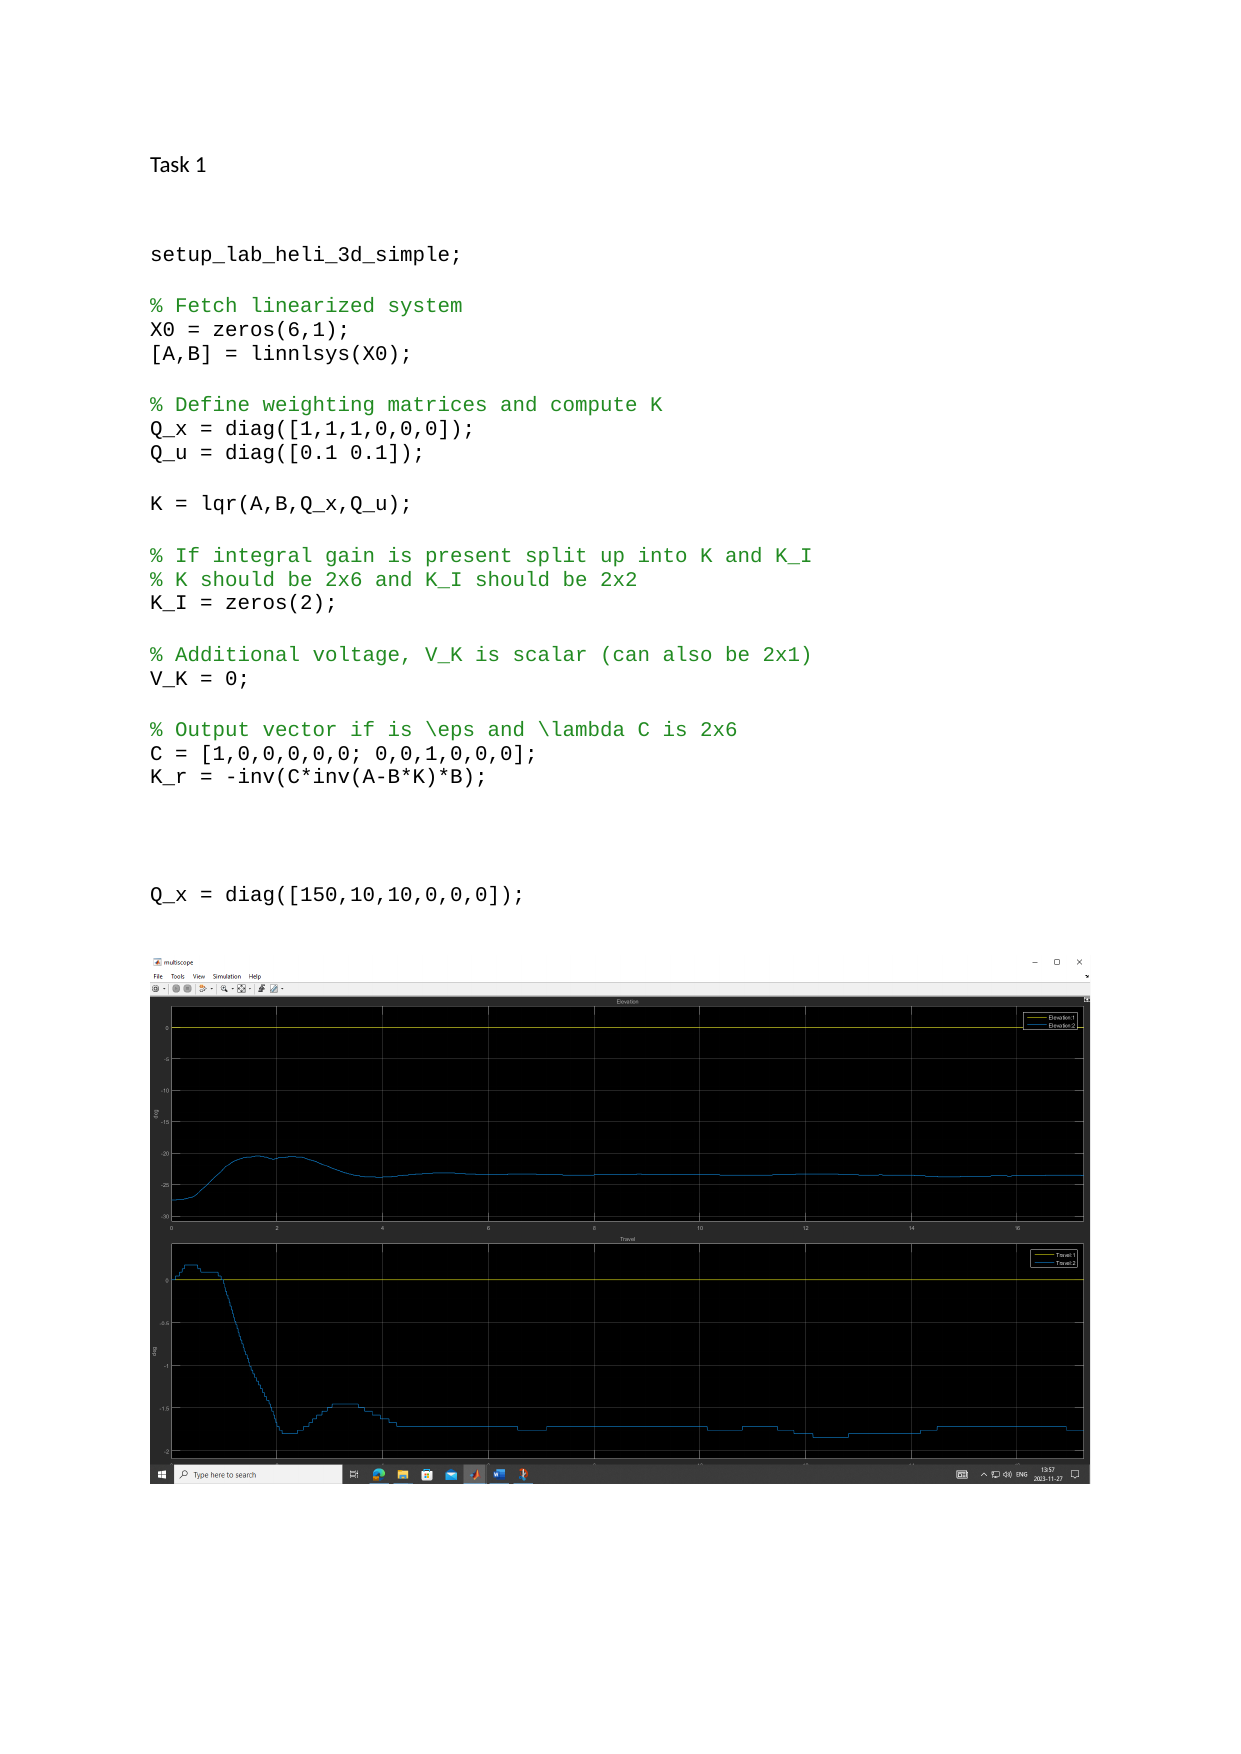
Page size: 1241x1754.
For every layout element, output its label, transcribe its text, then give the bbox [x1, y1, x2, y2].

text K_r = -inv(C*inv(A-B*K)*B); [150, 767, 1090, 790]
text % Fetch linearized system [150, 295, 1090, 319]
text Task 1 [150, 150, 1090, 178]
text X0 = zeros(6,1); [150, 319, 1090, 343]
text % If integral gain is present split up into K and K_I [150, 545, 1090, 569]
text % Output vector if is \eps and \lambda C is 2x6 [150, 719, 1090, 743]
text % Define weighting matrices and compute K [150, 394, 1090, 418]
text setup_lab_heli_3d_simple; [150, 244, 1090, 267]
picture [150, 955, 1091, 1484]
text V_K = 0; [150, 668, 1090, 691]
text [A,B] = linnlsys(X0); [150, 343, 1090, 366]
text K = lqr(A,B,Q_x,Q_u); [150, 493, 1090, 517]
text % K should be 2x6 and K_I should be 2x2 [150, 569, 1090, 592]
text Q_x = diag([1,1,1,0,0,0]); [150, 418, 1090, 442]
text % Additional voltage, V_K is scalar (can also be 2x1) [150, 644, 1090, 668]
text C = [1,0,0,0,0,0; 0,0,1,0,0,0]; [150, 743, 1090, 767]
text Q_u = diag([0.1 0.1]); [150, 442, 1090, 465]
text K_I = zeros(2); [150, 592, 1090, 616]
text Q_x = diag([150,10,10,0,0,0]); [150, 884, 1090, 908]
